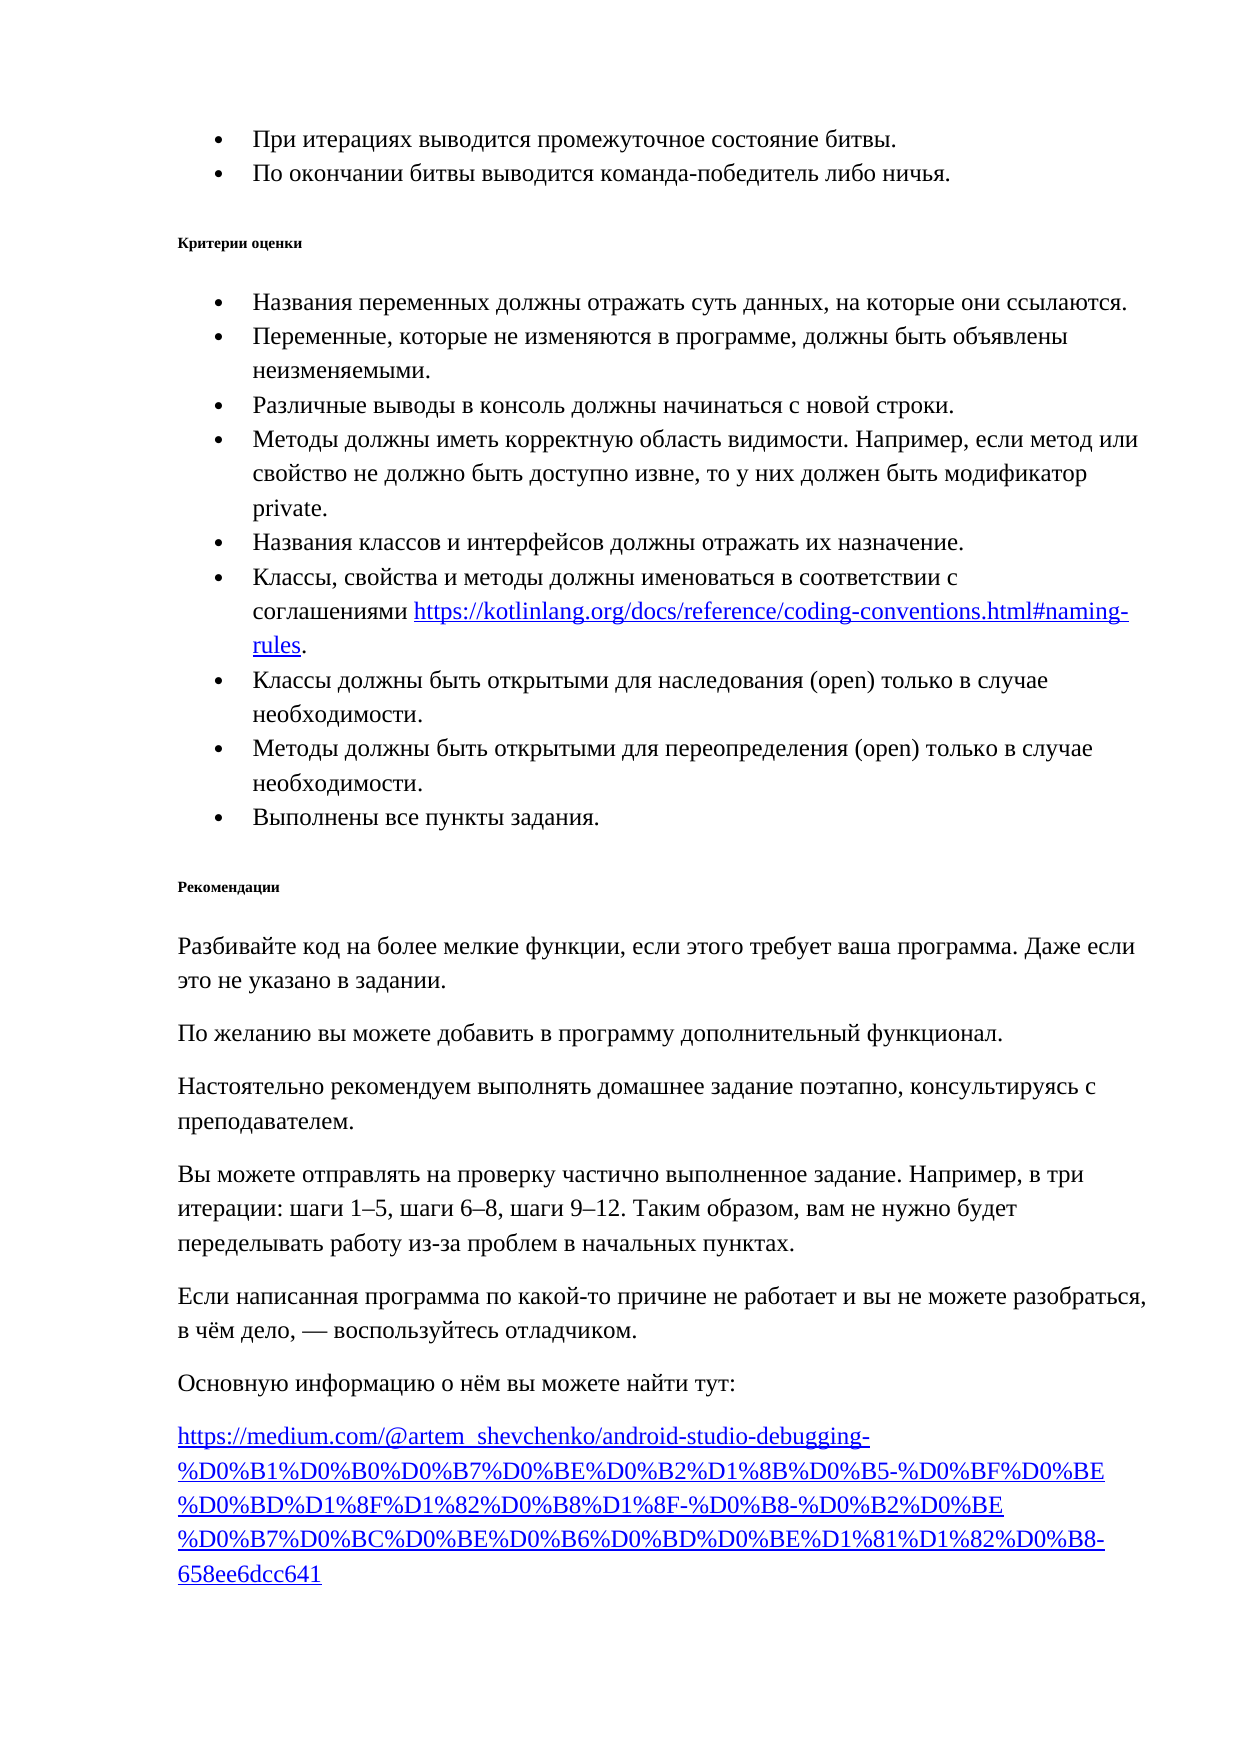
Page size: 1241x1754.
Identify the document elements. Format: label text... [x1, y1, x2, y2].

list По окончании битвы выводится команда-победитель либо ничья. [215, 152, 1152, 187]
text https://medium.com/@artem_shevchenko/android-studio-debugging-%D0%B1%D0%B0%D0%B7%D0%BE%D0%B2%D1%8B%D0%B5-%D0%BF%D0%BE%D0%BD%D1%8F%D1%82%D0%B8%D1%8F-%D0%B8-%D0%B2%D0%BE%D0%B7%D0%BC%D0%BE%D0%B6%D0%BD%D0%BE%D1%81%D1%82%D0%B8-658ee6dcc641 [177, 1416, 1152, 1588]
text По желанию вы можете добавить в программу дополнительный функционал. [177, 1013, 1152, 1047]
text Критерии оценки [177, 216, 1152, 252]
list Переменные, которые не изменяются в программе, должны быть объявлены неизменяемыми. [215, 315, 1152, 384]
text Настоятельно рекомендуем выполнять домашнее задание поэтапно, консультируясь с преподавателем. [177, 1066, 1152, 1134]
text Разбивайте код на более мелкие функции, если этого требует ваша программа. Даже если это не указано в задании. [177, 925, 1152, 994]
list При итерациях выводится промежуточное состояние битвы. [215, 118, 1152, 152]
list Различные выводы в консоль должны начинаться с новой строки. [215, 384, 1152, 418]
text Вы можете отправлять на проверку частично выполненное задание. Например, в три итерации: шаги 1–5, шаги 6–8, шаги 9–12. Таким образом, вам не нужно будет переделывать работу из-за проблем в начальных пунктах. [177, 1153, 1152, 1256]
text Рекомендации [177, 860, 1152, 896]
text Основную информацию о нём вы можете найти тут: [177, 1363, 1152, 1397]
list Выполнены все пункты задания. [215, 797, 1152, 831]
list Методы должны быть открытыми для переопределения (open) только в случае необходимости. [215, 728, 1152, 797]
list Методы должны иметь корректную область видимости. Например, если метод или свойство не должно быть доступно извне, то у них должен быть модификатор private. [215, 418, 1152, 522]
list Названия классов и интерфейсов должны отражать их назначение. [215, 522, 1152, 556]
list Классы, свойства и методы должны именоваться в соответствии с соглашениями https://kotlinlang.org/docs/reference/coding-conventions.html#naming-rules. [215, 556, 1152, 659]
text Если написанная программа по какой-то причине не работает и вы не можете разобраться, в чём дело, — воспользуйтесь отладчиком. [177, 1275, 1152, 1344]
list Классы должны быть открытыми для наследования (open) только в случае необходимости. [215, 659, 1152, 728]
list Названия переменных должны отражать суть данных, на которые они ссылаются. [215, 281, 1152, 315]
